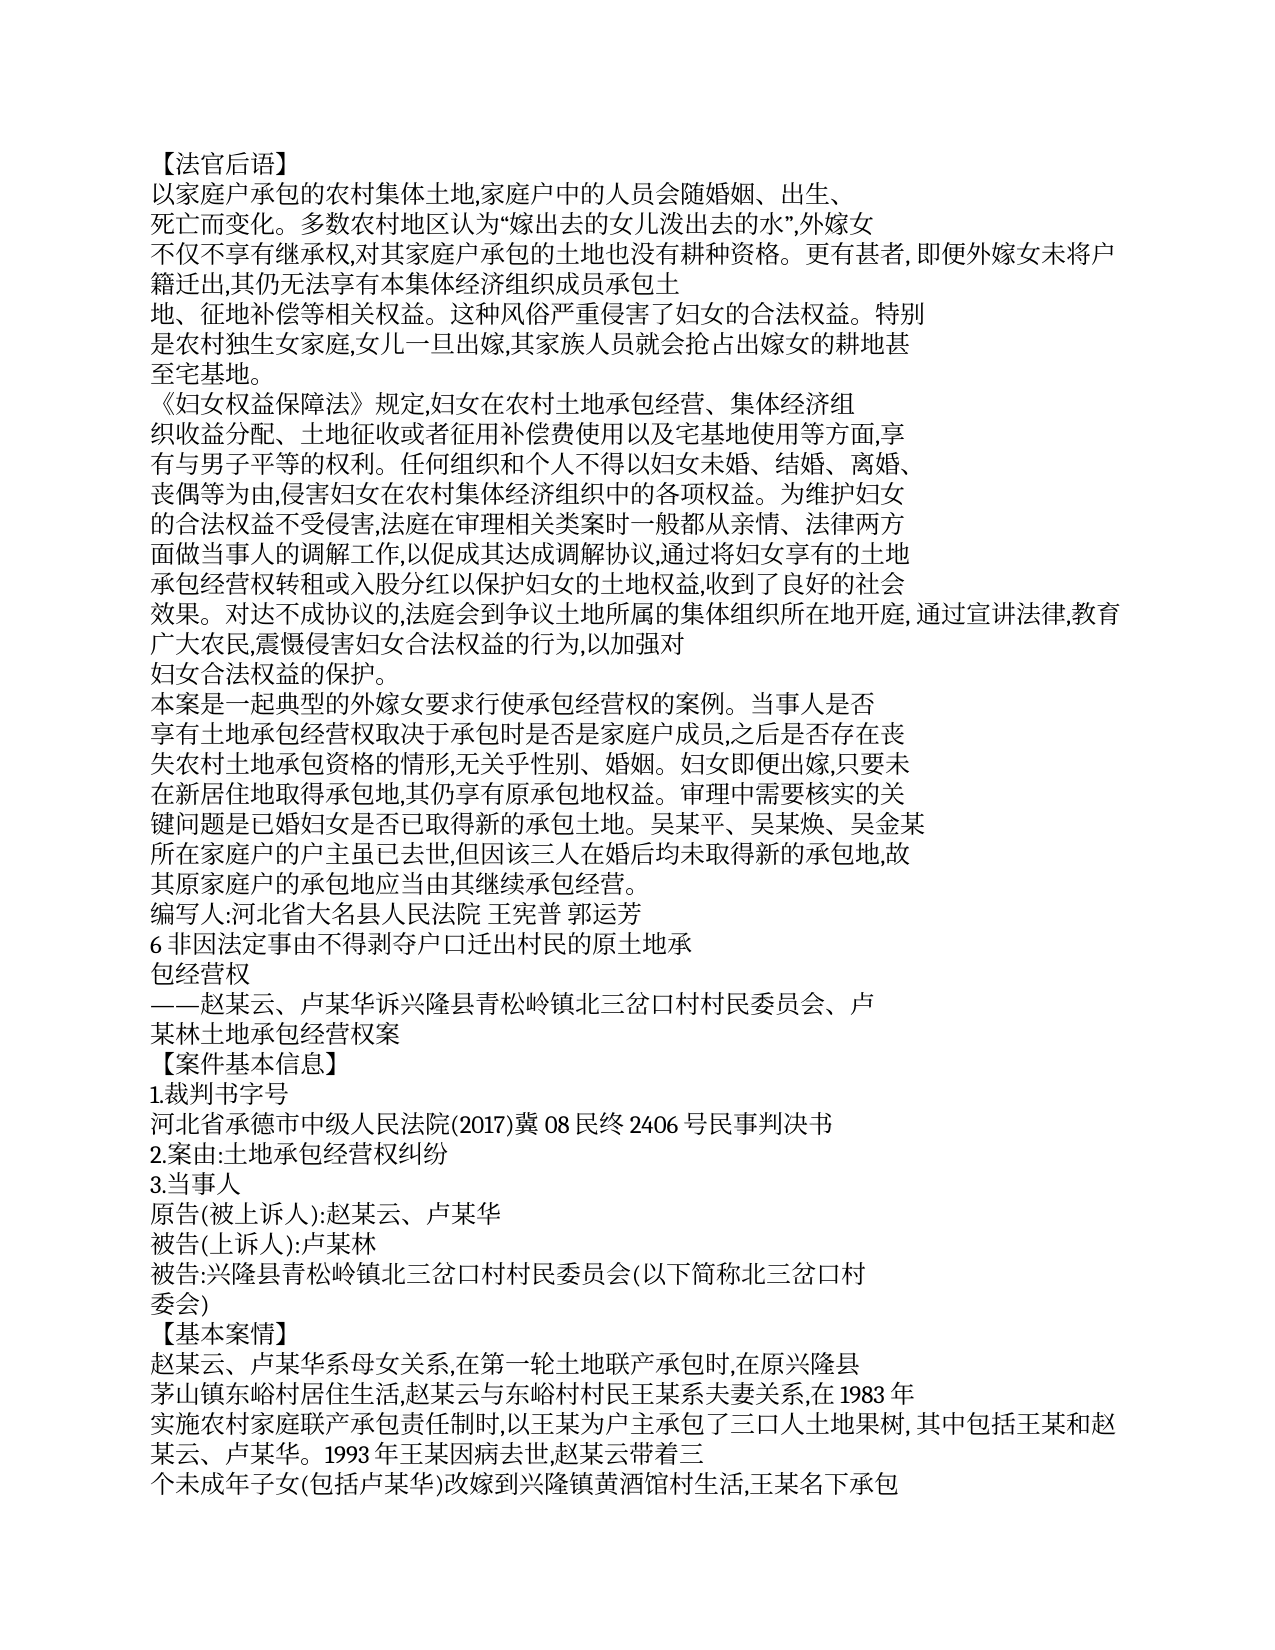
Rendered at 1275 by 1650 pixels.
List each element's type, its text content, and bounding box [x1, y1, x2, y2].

text 被告:兴隆县青松岭镇北三岔口村村民委员会(以下简称北三岔口村 [150, 1260, 1125, 1290]
text 失农村土地承包资格的情形,无关乎性别、婚姻。妇女即便出嫁,只要未 [150, 750, 1125, 780]
text 本案是一起典型的外嫁女要求行使承包经营权的案例。当事人是否 [150, 690, 1125, 720]
text 所在家庭户的户主虽已去世,但因该三人在婚后均未取得新的承包地,故 [150, 840, 1125, 870]
text 死亡而变化。多数农村地区认为“嫁出去的女儿泼出去的水”,外嫁女 [150, 210, 1125, 240]
text 原告(被上诉人):赵某云、卢某华 [150, 1200, 1125, 1230]
text 的合法权益不受侵害,法庭在审理相关类案时一般都从亲情、法律两方 [150, 510, 1125, 540]
text 某林土地承包经营权案 [150, 1020, 1125, 1050]
text 个未成年子女(包括卢某华)改嫁到兴隆镇黄酒馆村生活,王某名下承包 [150, 1470, 1125, 1500]
text 面做当事人的调解工作,以促成其达成调解协议,通过将妇女享有的土地 [150, 540, 1125, 570]
text 效果。对达不成协议的,法庭会到争议土地所属的集体组织所在地开庭, 通过宣讲法律,教育广大农民,震慑侵害妇女合法权益的行为,以加强对 [150, 600, 1125, 660]
text 妇女合法权益的保护。 [150, 660, 1125, 690]
text 至宅基地。 [150, 360, 1125, 390]
text 包经营权 [150, 960, 1125, 990]
text 茅山镇东峪村居住生活,赵某云与东峪村村民王某系夫妻关系,在1983年 [150, 1380, 1125, 1410]
text 承包经营权转租或入股分红以保护妇女的土地权益,收到了良好的社会 [150, 570, 1125, 600]
text 6非因法定事由不得剥夺户口迁出村民的原土地承 [150, 930, 1125, 960]
text 其原家庭户的承包地应当由其继续承包经营。 [150, 870, 1125, 900]
text 【基本案情】 [150, 1320, 1125, 1350]
text 赵某云、卢某华系母女关系,在第一轮土地联产承包时,在原兴隆县 [150, 1350, 1125, 1380]
text 被告(上诉人):卢某林 [150, 1230, 1125, 1260]
text 委会) [150, 1290, 1125, 1320]
text 织收益分配、土地征收或者征用补偿费使用以及宅基地使用等方面,享 [150, 420, 1125, 450]
text 河北省承德市中级人民法院(2017)冀08民终2406号民事判决书 [150, 1110, 1125, 1140]
text 丧偶等为由,侵害妇女在农村集体经济组织中的各项权益。为维护妇女 [150, 480, 1125, 510]
text 《妇女权益保障法》规定,妇女在农村土地承包经营、集体经济组 [150, 390, 1125, 420]
text 键问题是已婚妇女是否已取得新的承包土地。吴某平、吴某焕、吴金某 [150, 810, 1125, 840]
text 实施农村家庭联产承包责任制时,以王某为户主承包了三口人土地果树, 其中包括王某和赵某云、卢某华。1993年王某因病去世,赵某云带着三 [150, 1410, 1125, 1470]
text 地、征地补偿等相关权益。这种风俗严重侵害了妇女的合法权益。特别 [150, 300, 1125, 330]
text 享有土地承包经营权取决于承包时是否是家庭户成员,之后是否存在丧 [150, 720, 1125, 750]
text 不仅不享有继承权,对其家庭户承包的土地也没有耕种资格。更有甚者, 即便外嫁女未将户籍迁出,其仍无法享有本集体经济组织成员承包土 [150, 240, 1125, 300]
text 在新居住地取得承包地,其仍享有原承包地权益。审理中需要核实的关 [150, 780, 1125, 810]
text 是农村独生女家庭,女儿一旦出嫁,其家族人员就会抢占出嫁女的耕地甚 [150, 330, 1125, 360]
text 有与男子平等的权利。任何组织和个人不得以妇女未婚、结婚、离婚、 [150, 450, 1125, 480]
text 1.裁判书字号 [150, 1080, 1125, 1110]
text 以家庭户承包的农村集体土地,家庭户中的人员会随婚姻、出生、 [150, 180, 1125, 210]
text 【法官后语】 [150, 150, 1125, 180]
text ——赵某云、卢某华诉兴隆县青松岭镇北三岔口村村民委员会、卢 [150, 990, 1125, 1020]
text 2.案由:土地承包经营权纠纷 [150, 1140, 1125, 1170]
text 编写人:河北省大名县人民法院 王宪普 郭运芳 [150, 900, 1125, 930]
text 【案件基本信息】 [150, 1050, 1125, 1080]
text 3.当事人 [150, 1170, 1125, 1200]
